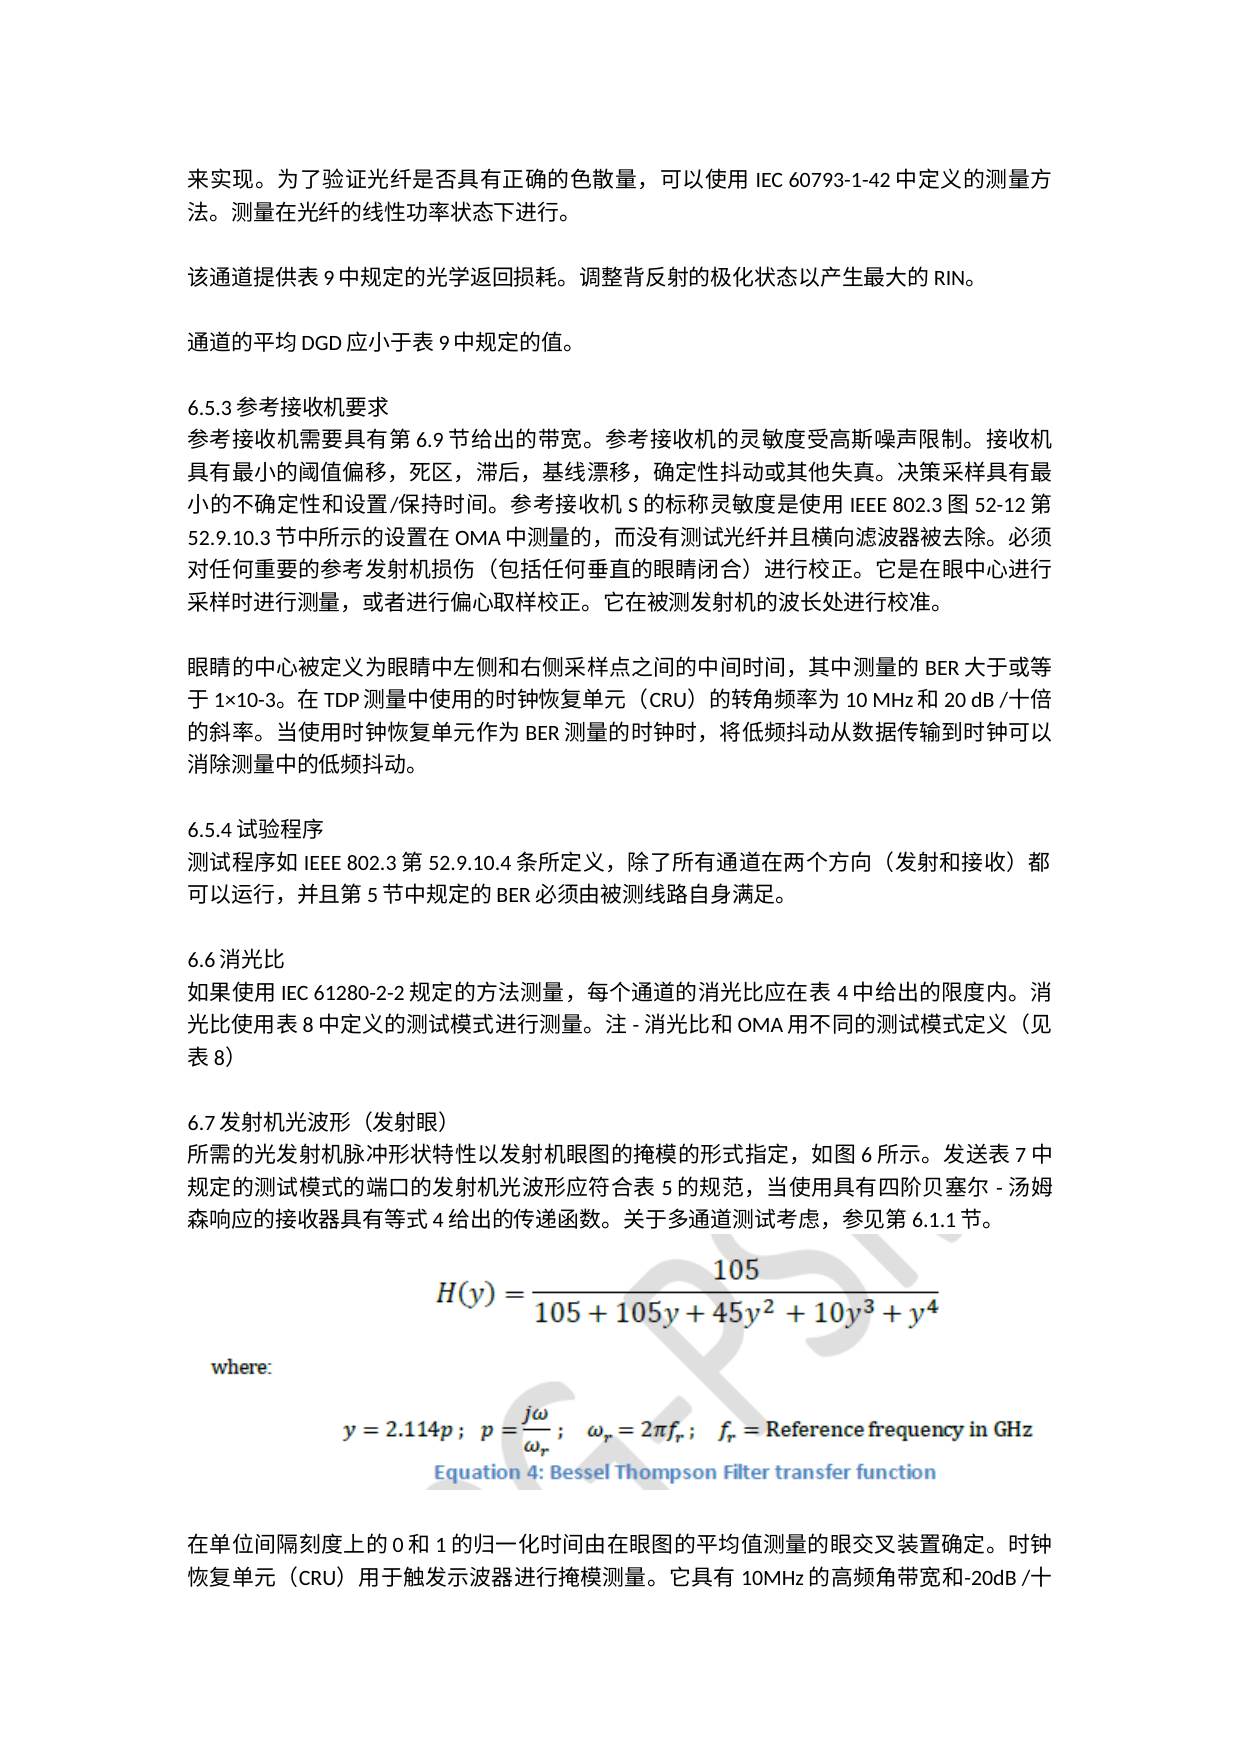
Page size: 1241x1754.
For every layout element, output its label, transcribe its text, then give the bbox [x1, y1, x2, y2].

text 通道的平均DGD应小于表9中规定的值。 [187, 324, 1053, 357]
text 如果使用IEC 61280-2-2规定的方法测量，每个通道的消光比应在表4中给出的限度内。消光比使用表8中定义的测试模式进行测量。注 - 消光比和OMA用不同的测试模式定义（见表8） [187, 974, 1053, 1072]
text 6.7发射机光波形（发射眼） [187, 1104, 1053, 1137]
text 所需的光发射机脉冲形状特性以发射机眼图的掩模的形式指定，如图6所示。发送表7中规定的测试模式的端口的发射机光波形应符合表5的规范，当使用具有四阶贝塞尔 - 汤姆森响应的接收器具有等式4给出的传递函数。关于多通道测试考虑，参见第6.1.1节。 [187, 1137, 1053, 1234]
text 6.6消光比 [187, 942, 1053, 974]
text 6.5.4试验程序 [187, 812, 1053, 844]
text 6.5.3参考接收机要求 [187, 389, 1053, 422]
text 参考接收机需要具有第6.9节给出的带宽。参考接收机的灵敏度受高斯噪声限制。接收机具有最小的阈值偏移，死区，滞后，基线漂移，确定性抖动或其他失真。决策采样具有最小的不确定性和设置/保持时间。参考接收机S的标称灵敏度是使用IEEE 802.3图52-12第52.9.10.3节中所示的设置在OMA中测量的，而没有测试光纤并且横向滤波器被去除。必须对任何重要的参考发射机损伤（包括任何垂直的眼睛闭合）进行校正。它是在眼中心进行采样时进行测量，或者进行偏心取样校正。它在被测发射机的波长处进行校准。 [187, 422, 1053, 617]
picture [187, 1234, 1053, 1490]
text 眼睛的中心被定义为眼睛中左侧和右侧采样点之间的中间时间，其中测量的BER大于或等于1×10-3。在TDP测量中使用的时钟恢复单元（CRU）的转角频率为10 MHz和20 dB /十倍的斜率。当使用时钟恢复单元作为BER测量的时钟时，将低频抖动从数据传输到时钟可以消除测量中的低频抖动。 [187, 649, 1053, 779]
text 测试程序如IEEE 802.3第52.9.10.4条所定义，除了所有通道在两个方向（发射和接收）都可以运行，并且第5节中规定的BER必须由被测线路自身满足。 [187, 844, 1053, 909]
text PSM4发射机应符合至少与“最小色散”一样负的总色散，并且至少与表9中针对被测设备的波长的“最大色散”列一致。这可以通过由选择长度以满足色散要求的纤维组成的通道来实现。为了验证光纤是否具有正确的色散量，可以使用IEC 60793-1-42中定义的测量方法。测量在光纤的线性功率状态下进行。 [187, 162, 1053, 227]
text 该通道提供表9中规定的光学返回损耗。调整背反射的极化状态以产生最大的RIN。 [187, 259, 1053, 292]
